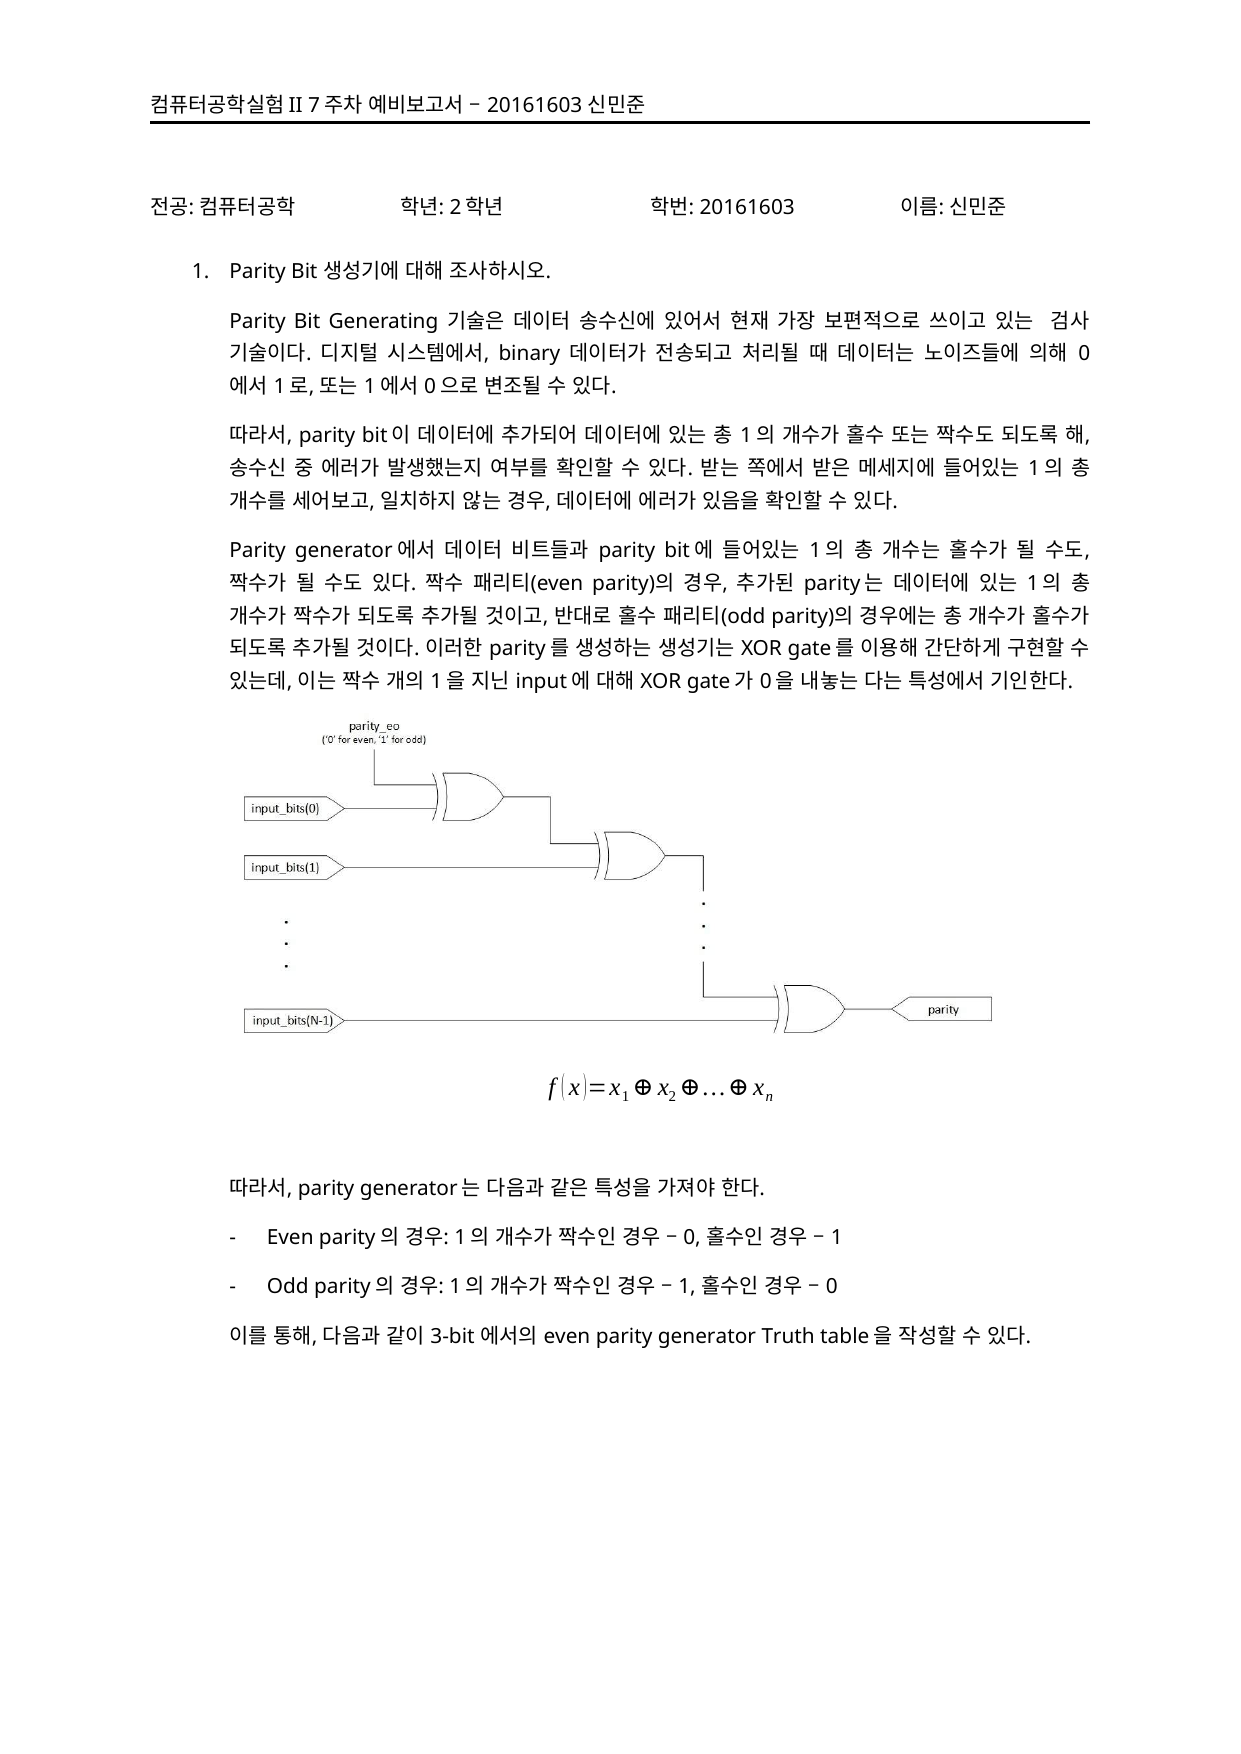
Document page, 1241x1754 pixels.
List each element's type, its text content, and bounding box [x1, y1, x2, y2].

list Parity Bit Generating 기술은 데이터 송수신에 있어서 현재 가장 보편적으로 쓰이고 있는 검사 기술이다. 디지털 시스템에서, binary 데이터가 전송되고 처리될 때 데이터는 노이즈들에 의해 0에서 1로, 또는 1에서 0으로 변조될 수 있다. [229, 304, 1090, 400]
list Even parity의 경우: 1의 개수가 짝수인 경우 – 0, 홀수인 경우 – 1 [229, 1220, 1090, 1251]
picture [243, 713, 997, 1038]
list 따라서, parity bit이 데이터에 추가되어 데이터에 있는 총 1의 개수가 홀수 또는 짝수도 되도록 해, 송수신 중 에러가 발생했는지 여부를 확인할 수 있다. 받는 쪽에서 받은 메세지에 들어있는 1의 총 개수를 세어보고, 일치하지 않는 경우, 데이터에 에러가 있음을 확인할 수 있다. [229, 419, 1090, 514]
text 전공: 컴퓨터공학 학년: 2학년 학번: 20161603 이름: 신민준 [150, 190, 1090, 221]
list Parity Bit 생성기에 대해 조사하시오. [192, 254, 1090, 285]
text 이를 통해, 다음과 같이 3-bit 에서의 even parity generator Truth table을 작성할 수 있다. [229, 1319, 1090, 1349]
list 따라서, parity generator는 다음과 같은 특성을 가져야 한다. [229, 1171, 1090, 1201]
list Parity generator에서 데이터 비트들과 parity bit에 들어있는 1의 총 개수는 홀수가 될 수도, 짝수가 될 수도 있다. 짝수 패리티(even parity)의 경우, 추가된 parity는 데이터에 있는 1의 총 개수가 짝수가 되도록 추가될 것이고, 반대로 홀수 패리티(odd parity)의 경우에는 총 개수가 홀수가 되도록 추가될 것이다. 이러한 parity를 생성하는 생성기는 XOR gate를 이용해 간단하게 구현할 수 있는데, 이는 짝수 개의 1을 지닌 input에 대해 XOR gate가 0을 내놓는 다는 특성에서 기인한다. [229, 533, 1090, 695]
list Odd parity의 경우: 1의 개수가 짝수인 경우 – 1, 홀수인 경우 – 0 [229, 1270, 1090, 1300]
